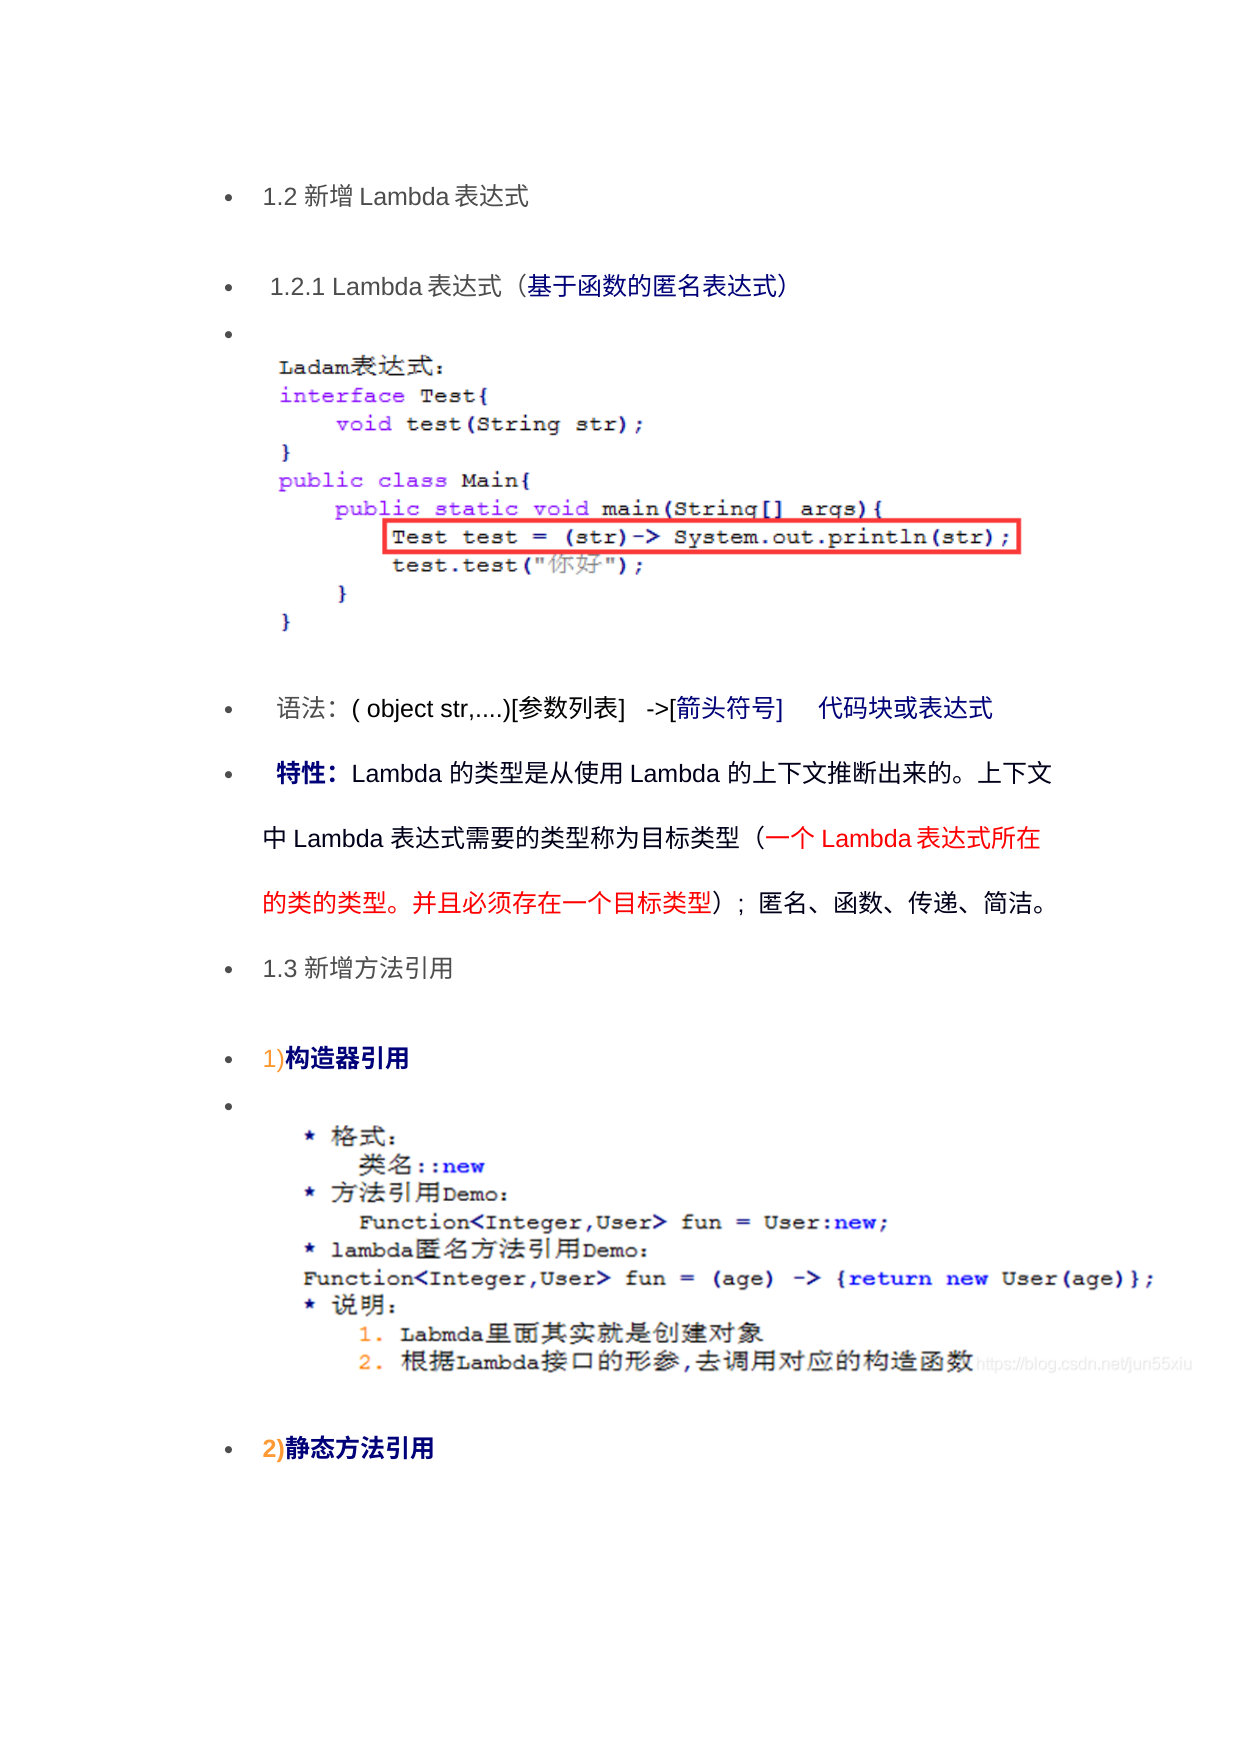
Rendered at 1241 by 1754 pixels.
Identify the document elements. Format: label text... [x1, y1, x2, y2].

list 1.3 新增方法引用 [225, 934, 1053, 999]
list 语法：( object str,....)[参数列表] ->[箭头符号] 代码块或表达式 [225, 674, 1053, 739]
list 2)静态方法引用 [225, 1414, 1053, 1479]
list 特性：Lambda 的类型是从使用 Lambda 的上下文推断出来的。上下文中 Lambda 表达式需要的类型称为目标类型（一个 Lambda表达式所在的类的类型。并且必须存在一个目标类型）; 匿名、函数、传递、简洁。 [225, 739, 1053, 934]
list 1.2.1 Lambda表达式（基于函数的匿名表达式） [225, 252, 1053, 317]
picture [262, 1122, 1200, 1383]
list 1.2 新增Lambda表达式 [225, 162, 1053, 227]
list 1)构造器引用 [225, 1024, 1053, 1089]
picture [262, 349, 1037, 658]
